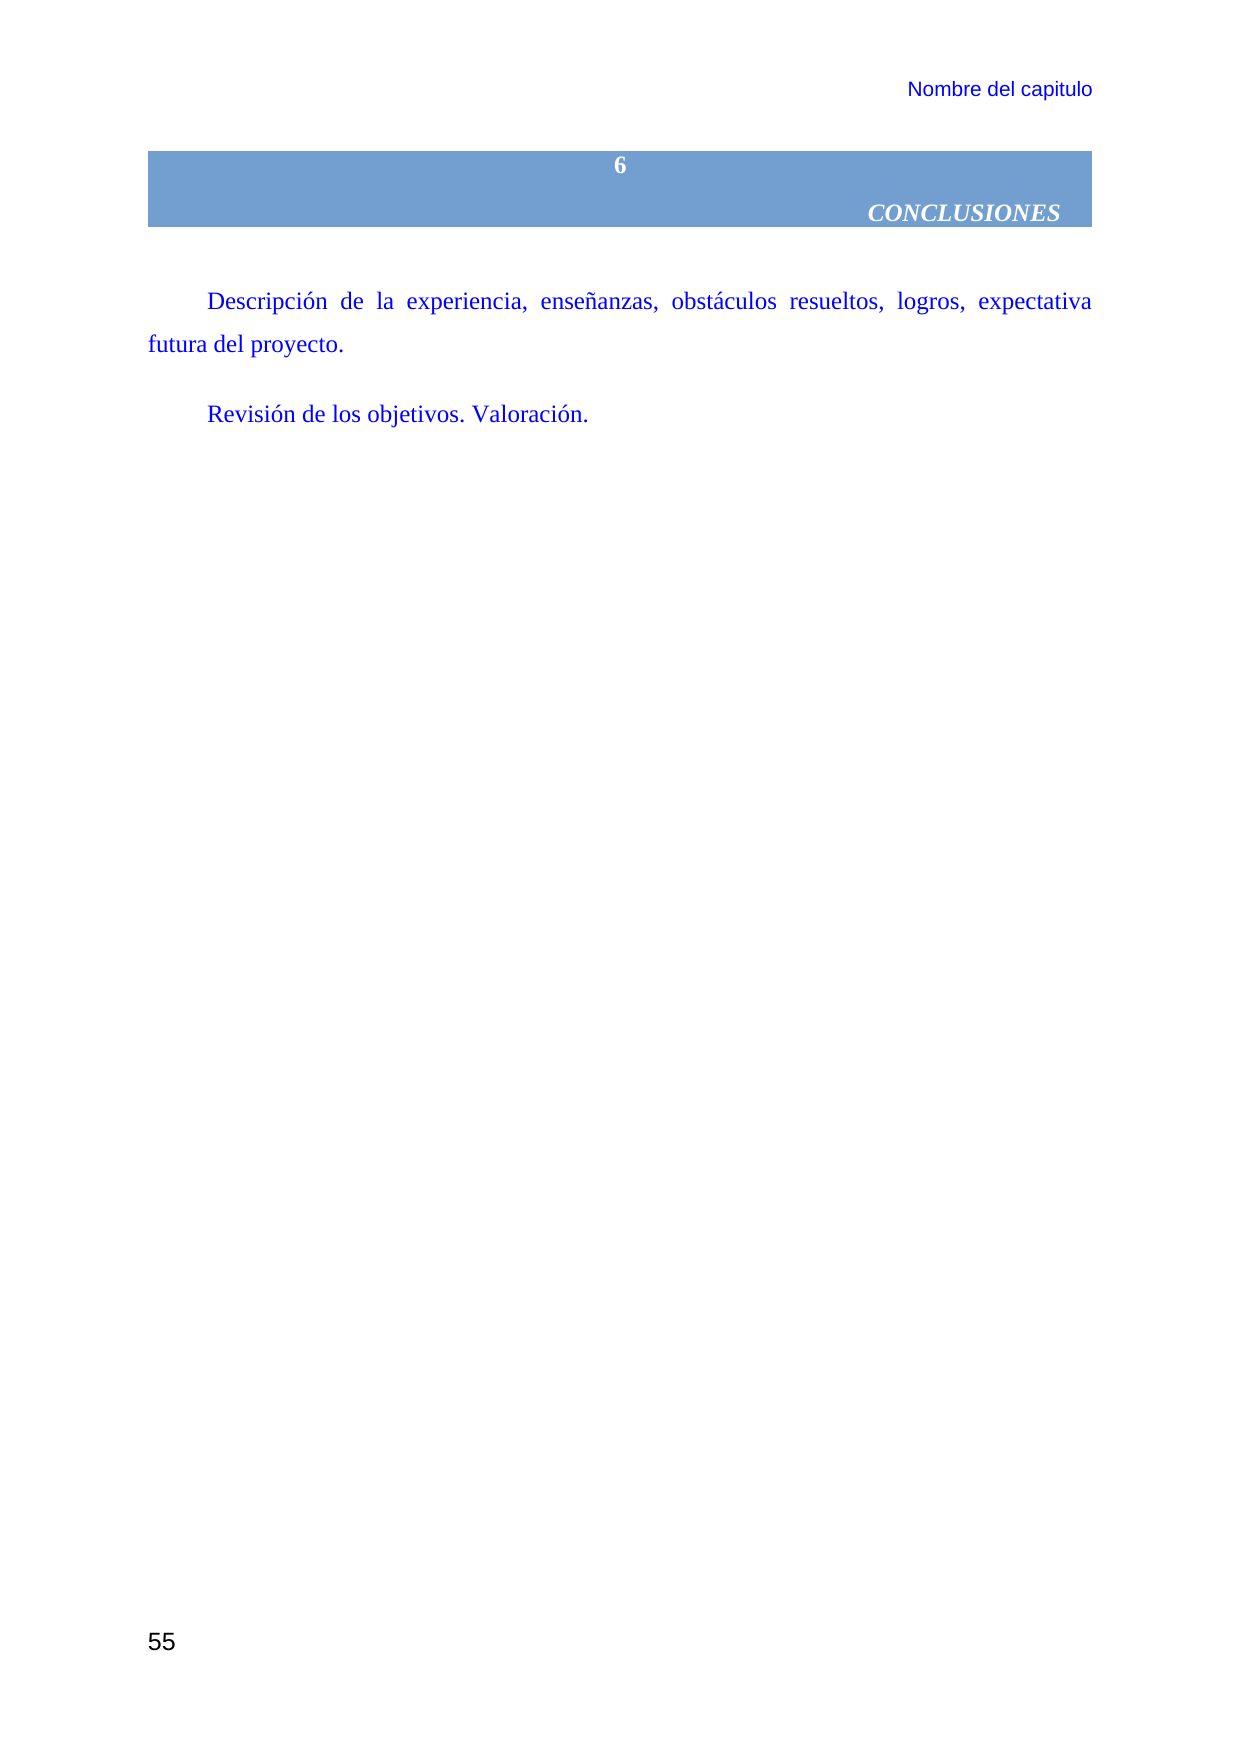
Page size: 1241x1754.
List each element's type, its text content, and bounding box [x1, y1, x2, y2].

text Revisión de los objetivos. Valoración. [148, 399, 1092, 428]
subtitle 6. CONCLUSIONES [148, 198, 1092, 227]
text Descripción de la experiencia, enseñanzas, obstáculos resueltos, logros, expectativa futura del proyecto. [148, 286, 1092, 358]
text 6 [148, 151, 1092, 179]
